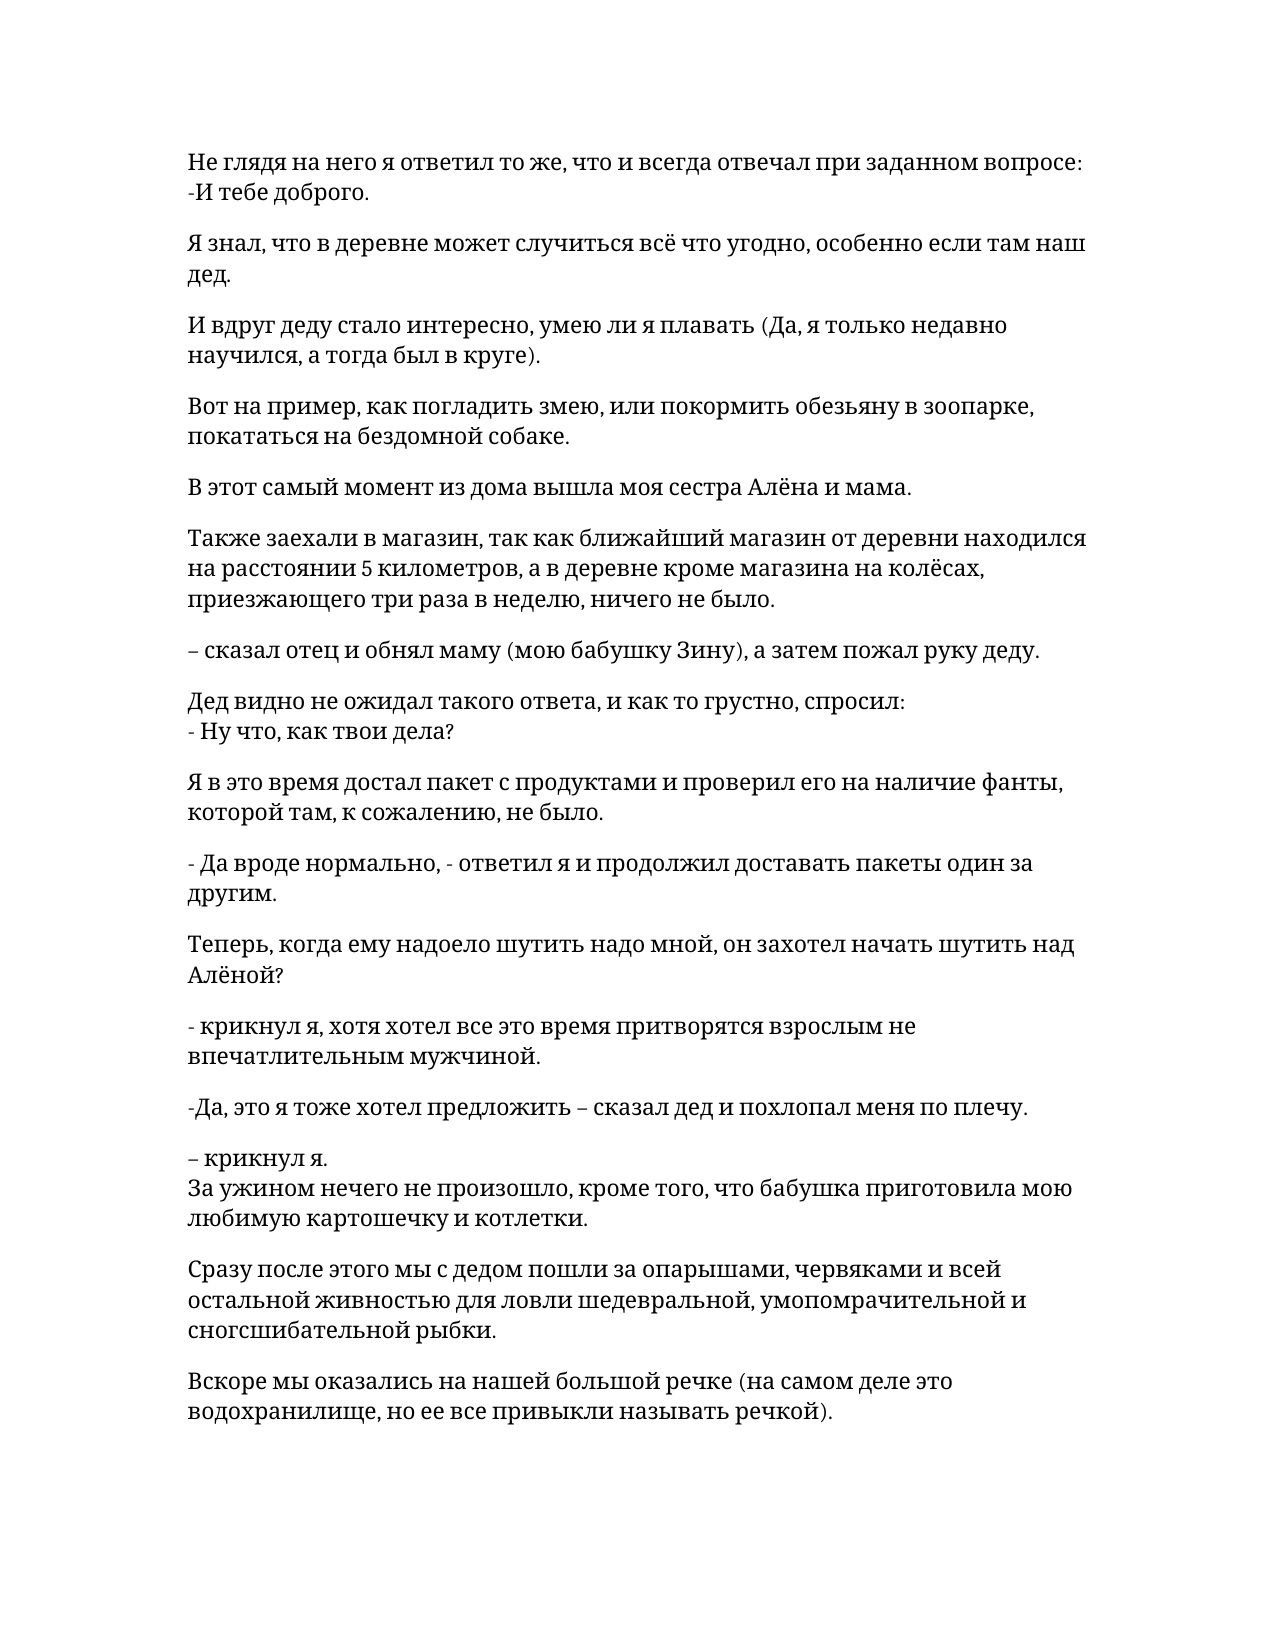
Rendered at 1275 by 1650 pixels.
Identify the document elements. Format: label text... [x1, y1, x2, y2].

text – крикнул я. За ужином нечего не произошло, кроме того, что бабушка приготовила мою любимую картошечку и котлетки. [187, 1146, 1087, 1233]
text И вдруг деду стало интересно, умею ли я плавать (Да, я только недавно научился, а тогда был в круге). [187, 312, 1087, 369]
text Вскоре мы оказались на нашей большой речке (на самом деле это водохранилище, но ее все привыкли называть речкой). [187, 1369, 1087, 1425]
text Вот на пример, как погладить змею, или покормить обезьяну в зоопарке, покататься на бездомной собаке. [187, 394, 1087, 450]
text Теперь, когда ему надоело шутить надо мной, он захотел начать шутить над Алёной? [187, 932, 1087, 989]
text В этот самый момент из дома вышла моя сестра Алёна и мама. [187, 475, 1087, 501]
text - Да вроде нормально, - ответил я и продолжил доставать пакеты один за другим. [187, 851, 1087, 908]
text Я знал, что в деревне может случиться всё что угодно, особенно если там наш дед. [187, 231, 1087, 288]
text -Да, это я тоже хотел предложить – сказал дед и похлопал меня по плечу. [187, 1095, 1087, 1121]
text Также заехали в магазин, так как ближайший магазин от деревни находился на расстоянии 5 километров, а в деревне кроме магазина на колёсах, приезжающего три раза в неделю, ничего не было. [187, 526, 1087, 613]
text Не глядя на него я ответил то же, что и всегда отвечал при заданном вопросе: -И тебе доброго. [187, 150, 1087, 207]
text Дед видно не ожидал такого ответа, и как то грустно, спросил: - Ну что, как твои дела? [187, 688, 1087, 745]
text Сразу после этого мы с дедом пошли за опарышами, червяками и всей остальной живностью для ловли шедевральной, умопомрачительной и сногсшибательной рыбки. [187, 1257, 1087, 1344]
text - крикнул я, хотя хотел все это время притворятся взрослым не впечатлительным мужчиной. [187, 1013, 1087, 1070]
text – сказал отец и обнял маму (мою бабушку Зину), а затем пожал руку деду. [187, 637, 1087, 664]
text Я в это время достал пакет с продуктами и проверил его на наличие фанты, которой там, к сожалению, не было. [187, 770, 1087, 826]
